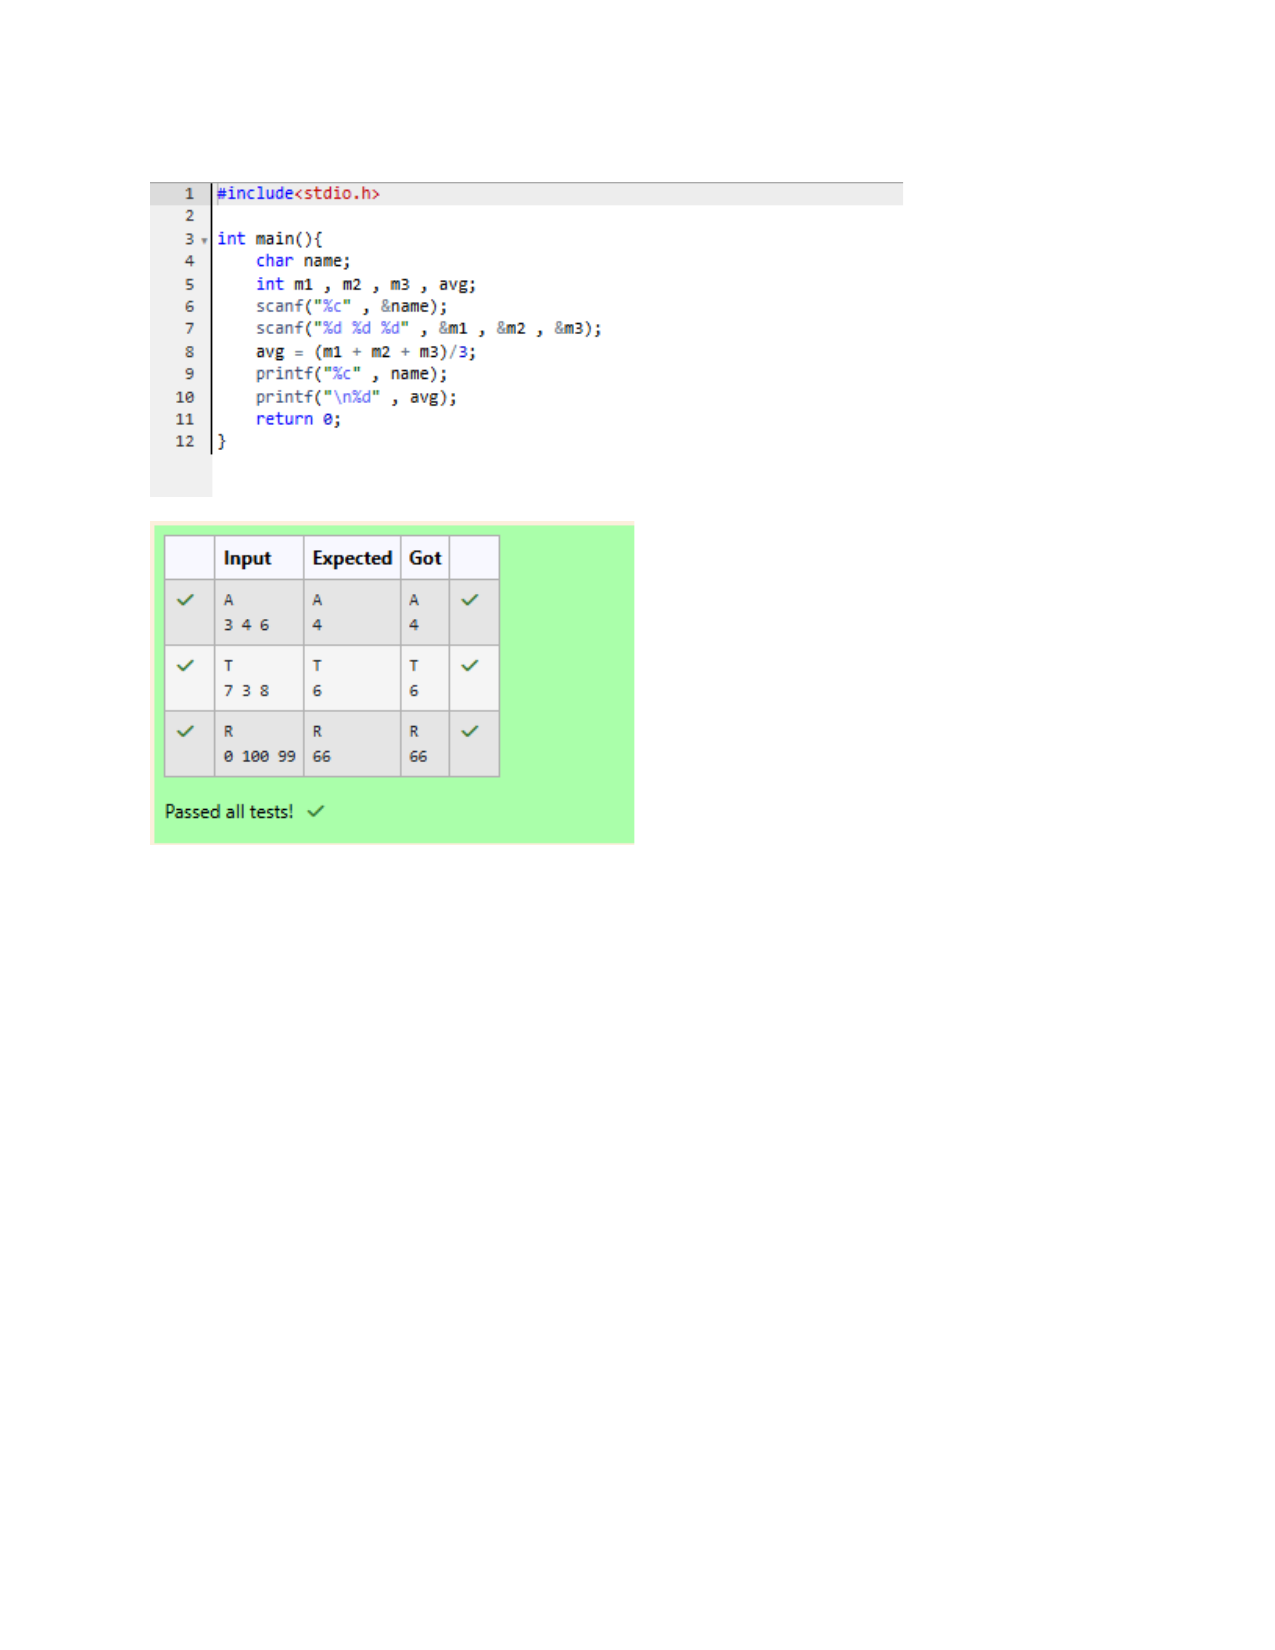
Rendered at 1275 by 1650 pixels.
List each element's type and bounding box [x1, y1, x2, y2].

picture [150, 182, 904, 497]
picture [150, 521, 635, 845]
